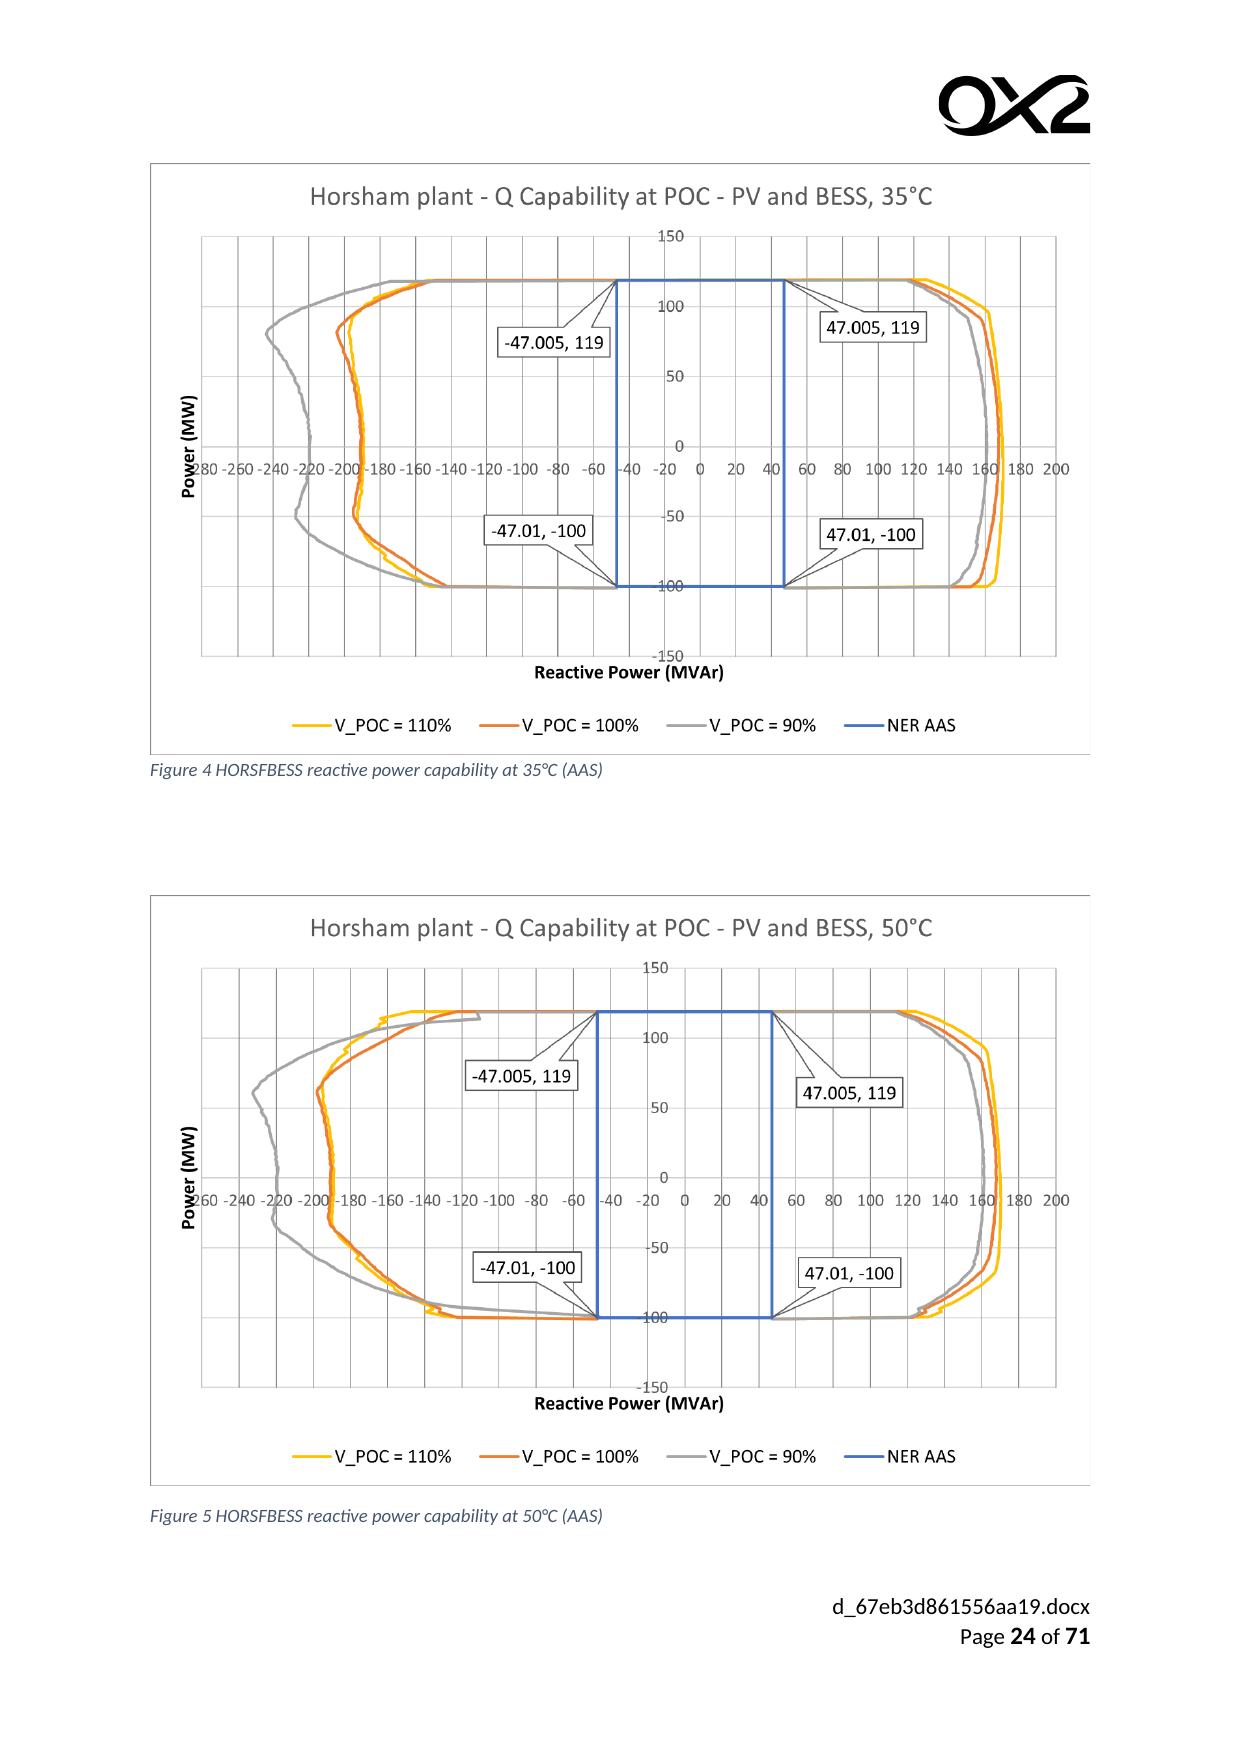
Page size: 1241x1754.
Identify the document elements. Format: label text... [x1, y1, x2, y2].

picture [150, 163, 1091, 755]
text Figure 4 HORSFBESS reactive power capability at 35°C (AAS) [150, 758, 1090, 781]
text Figure 5 HORSFBESS reactive power capability at 50°C (AAS) [150, 1504, 1090, 1527]
picture [938, 75, 1091, 136]
picture [150, 895, 1091, 1486]
